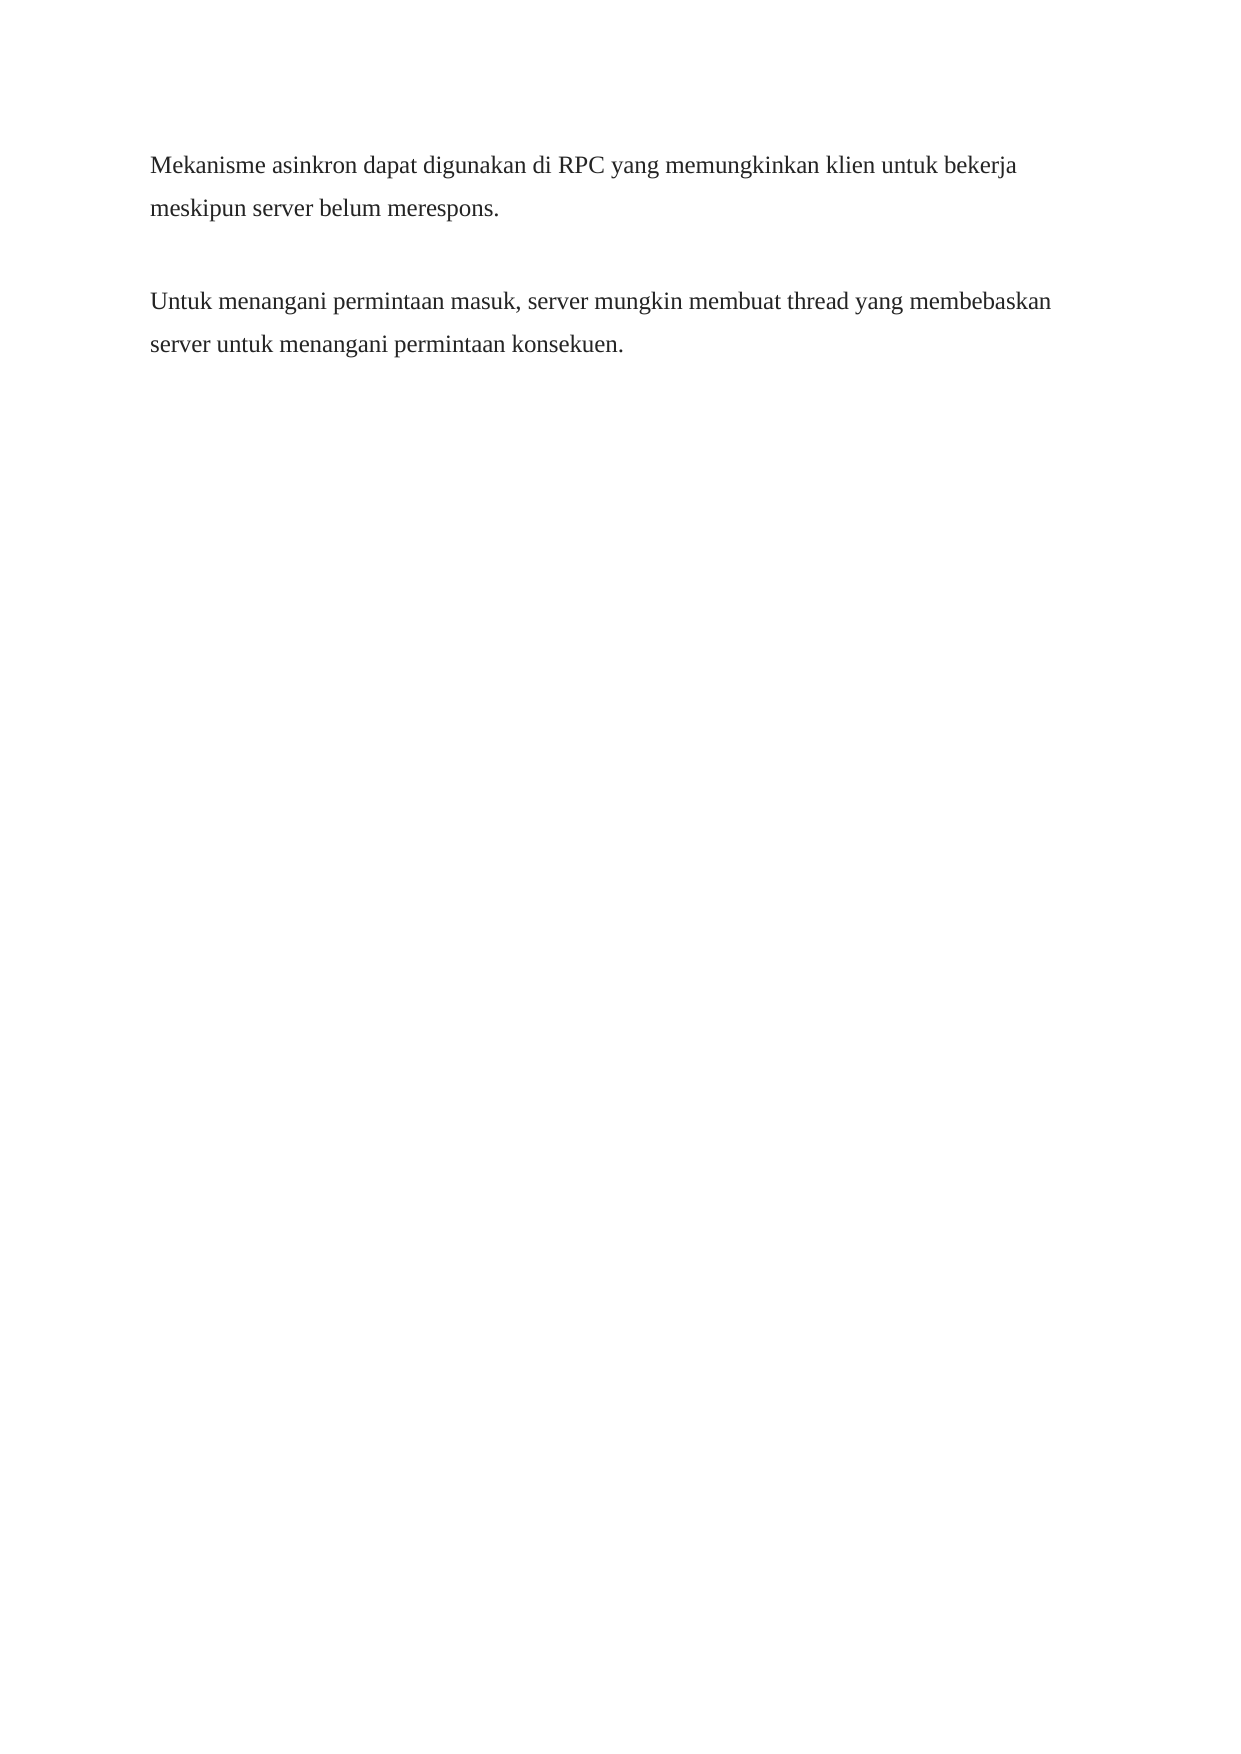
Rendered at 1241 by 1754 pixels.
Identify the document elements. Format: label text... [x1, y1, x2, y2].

text Untuk menangani permintaan masuk, server mungkin membuat thread yang membebaskan server untuk menangani permintaan konsekuen. [150, 286, 1090, 358]
text Mekanisme asinkron dapat digunakan di RPC yang memungkinkan klien untuk bekerja meskipun server belum merespons. [150, 150, 1090, 222]
